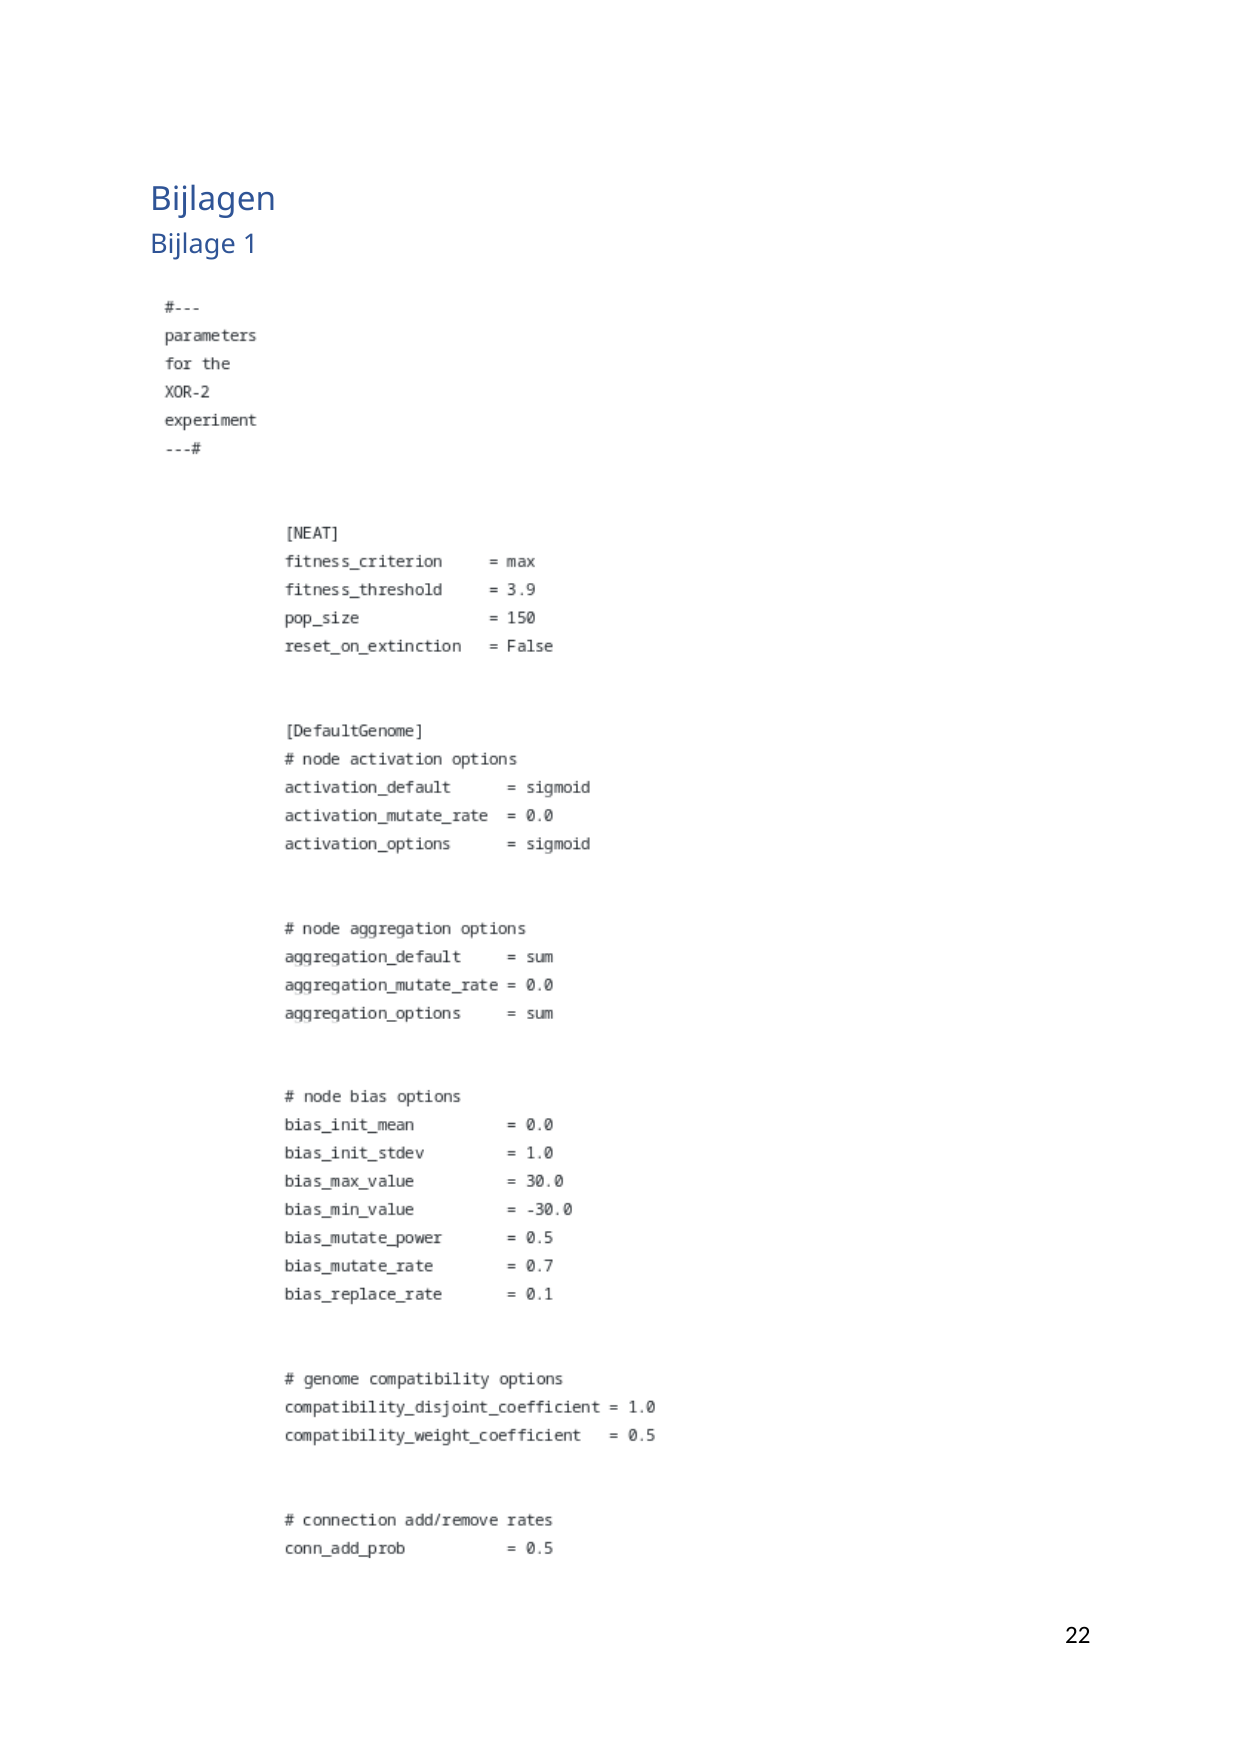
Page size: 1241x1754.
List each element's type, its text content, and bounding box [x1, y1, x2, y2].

subtitle Bijlage 1 [150, 224, 1090, 261]
subtitle Bijlagen [150, 175, 1090, 220]
